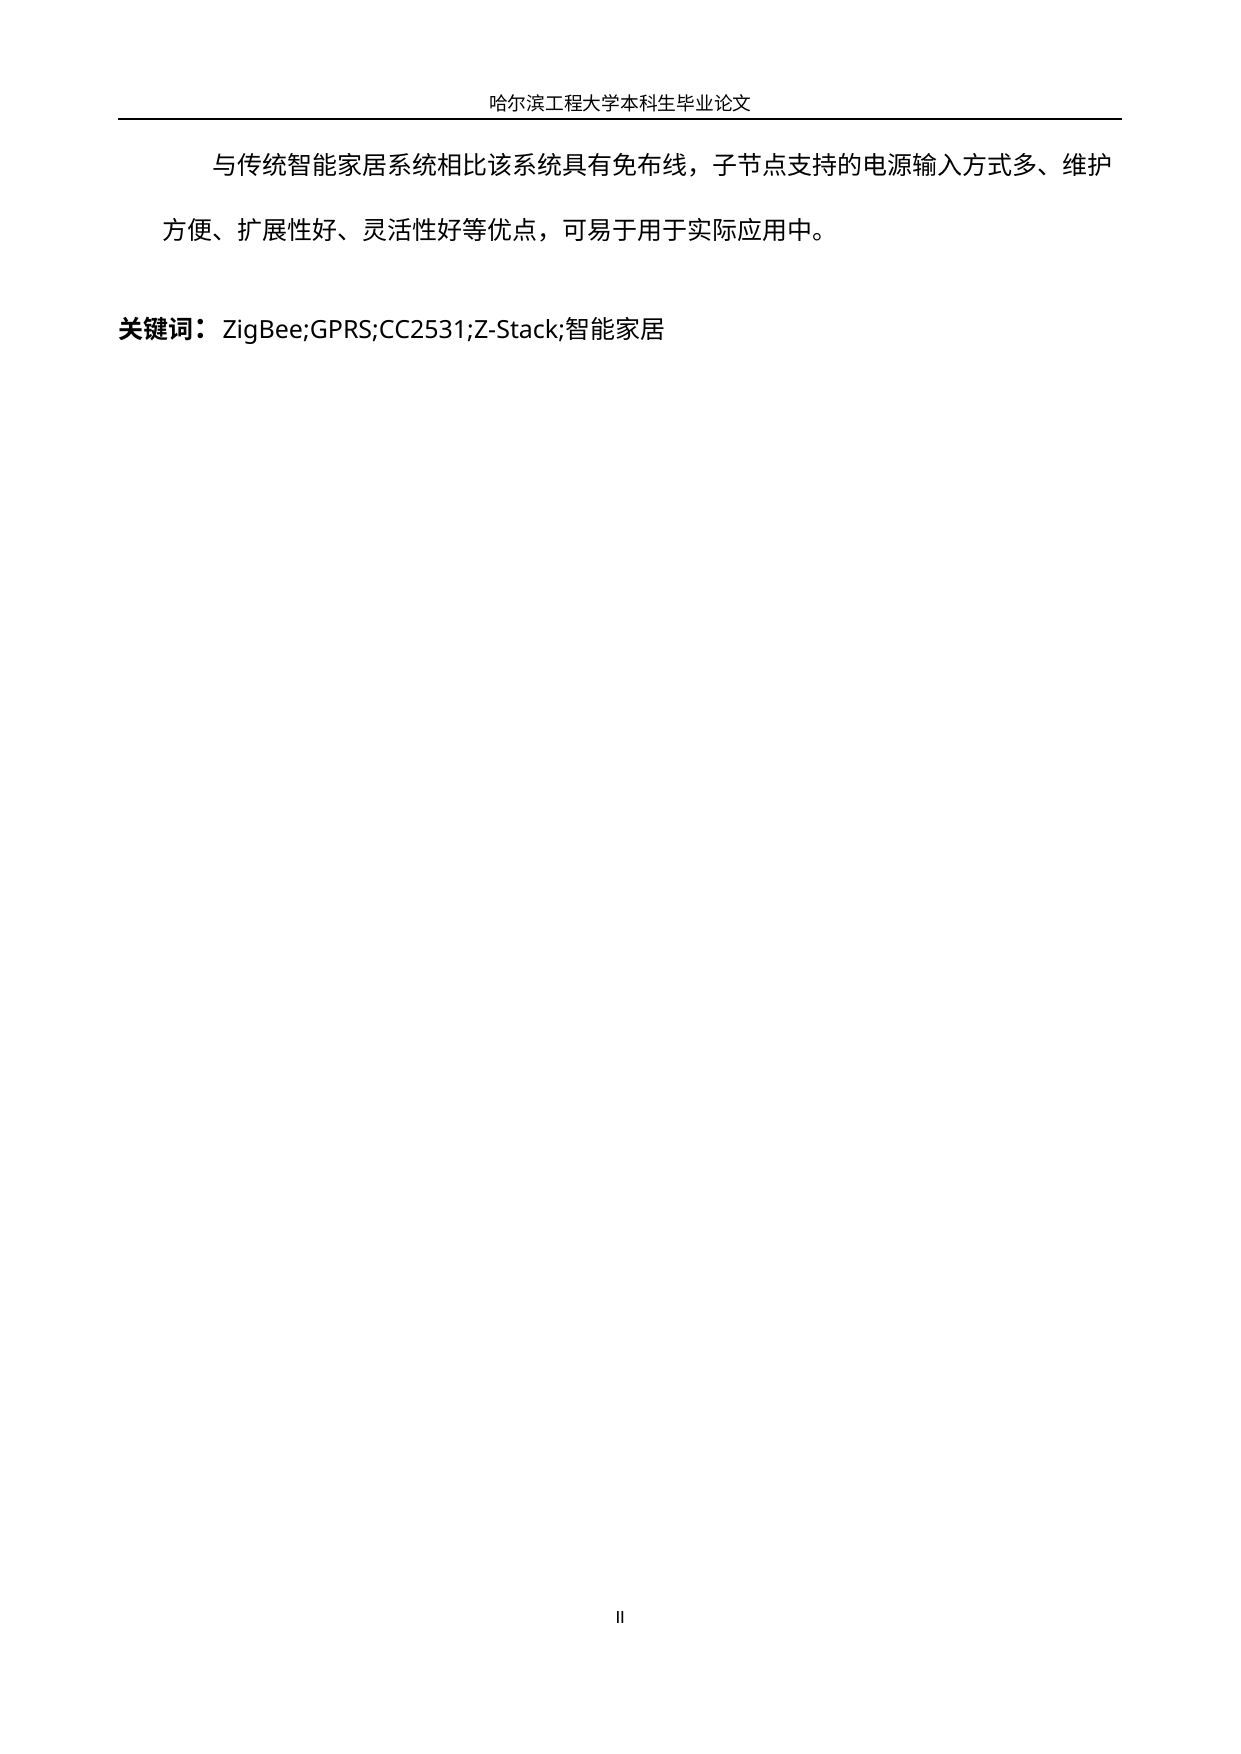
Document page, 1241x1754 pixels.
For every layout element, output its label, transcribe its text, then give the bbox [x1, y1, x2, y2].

text 关键词：ZigBee;GPRS;CC2531;Z-Stack;智能家居 [118, 293, 1122, 358]
text 与传统智能家居系统相比该系统具有免布线，子节点支持的电源输入方式多、维护方便、扩展性好、灵活性好等优点，可易于用于实际应用中。 [162, 131, 1122, 261]
